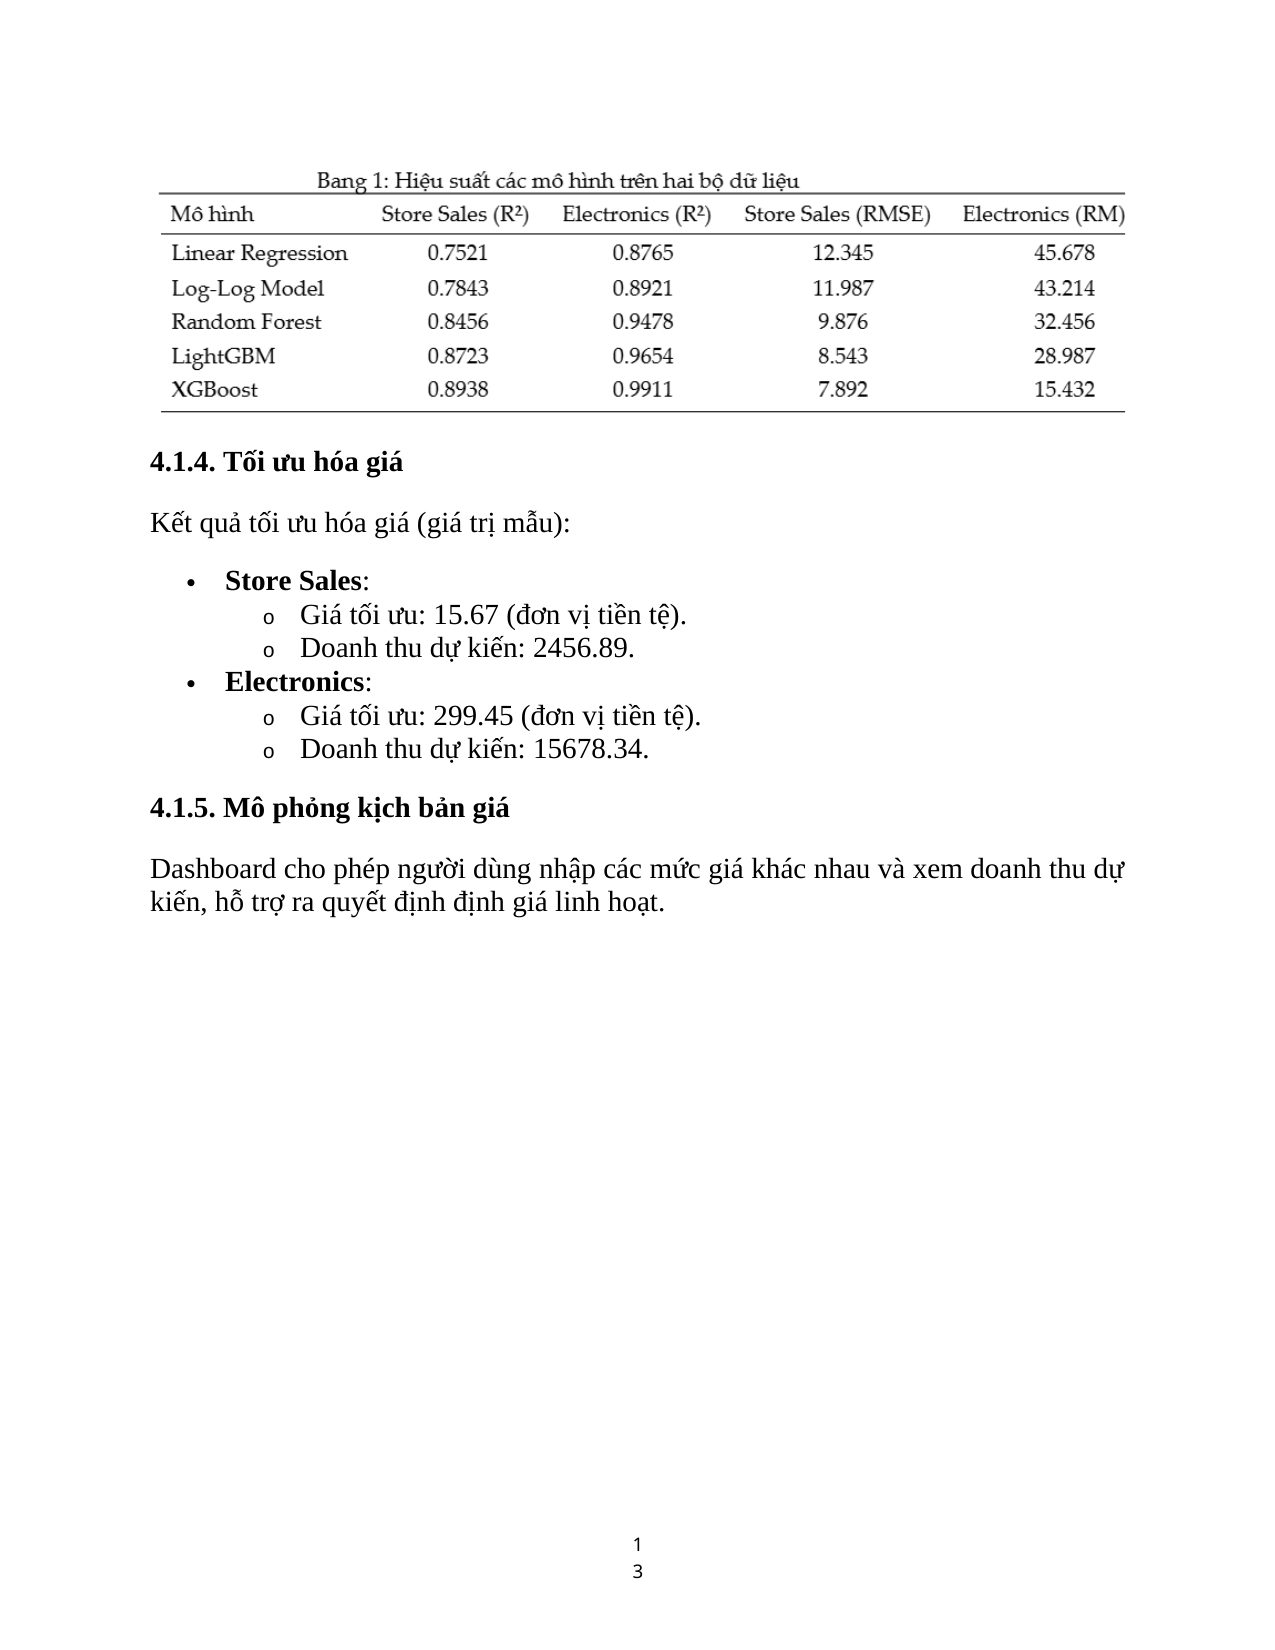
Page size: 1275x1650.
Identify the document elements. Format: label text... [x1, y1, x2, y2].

list Doanh thu dự kiến: 15678.34. [262, 731, 1125, 765]
subtitle 4.1.5. Mô phỏng kịch bản giá [150, 790, 1125, 823]
text Dashboard cho phép người dùng nhập các mức giá khác nhau và xem doanh thu dự kiến, hỗ trợ ra quyết định định giá linh hoạt. [150, 851, 1125, 918]
list Doanh thu dự kiến: 2456.89. [262, 631, 1125, 664]
list Giá tối ưu: 299.45 (đơn vị tiền tệ). [262, 698, 1125, 731]
text Kết quả tối ưu hóa giá (giá trị mẫu): [150, 505, 1125, 538]
list Store Sales: [187, 563, 1125, 597]
subtitle 4.1.4. Tối ưu hóa giá [150, 444, 1125, 477]
list Electronics: [187, 664, 1125, 698]
list Giá tối ưu: 15.67 (đơn vị tiền tệ). [262, 597, 1125, 631]
picture [150, 150, 1125, 419]
